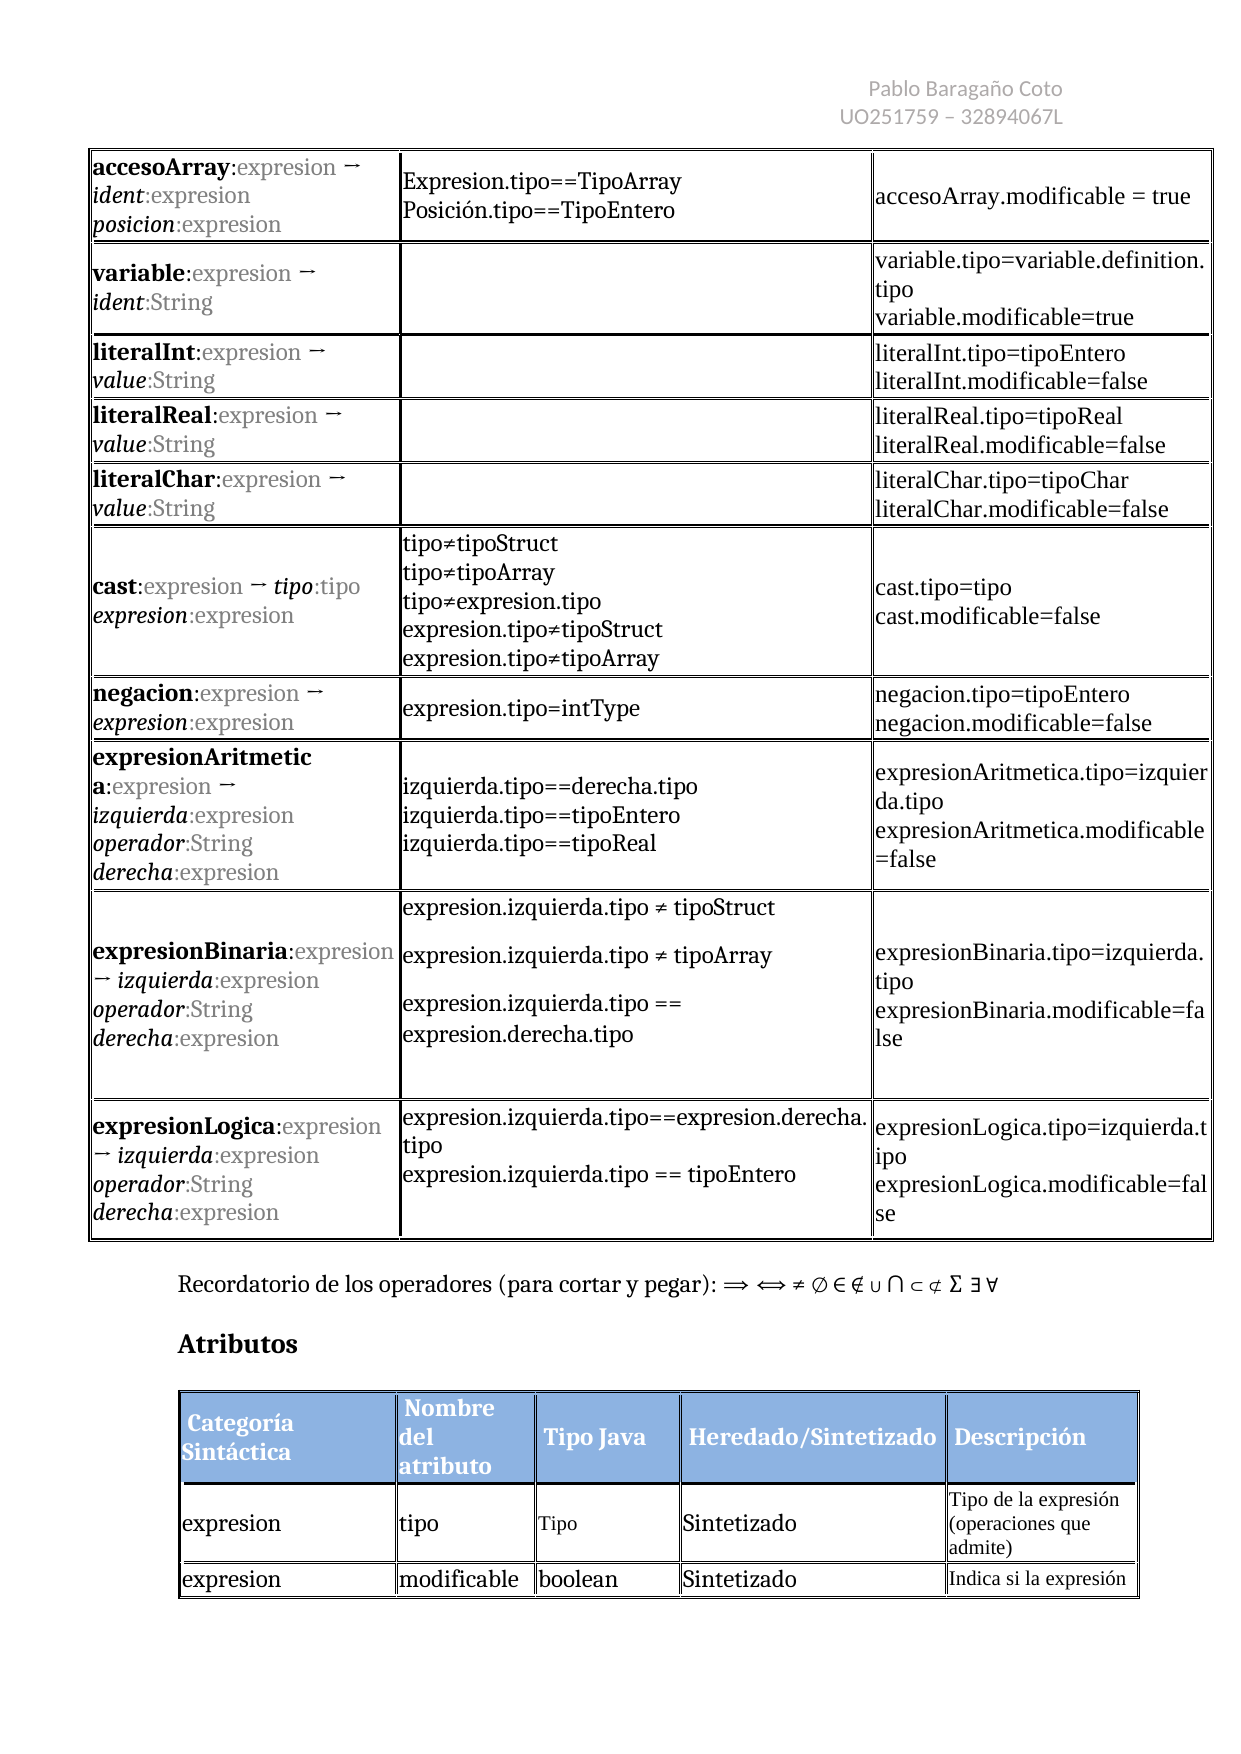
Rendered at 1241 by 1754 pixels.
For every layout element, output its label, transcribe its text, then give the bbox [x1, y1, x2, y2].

text Recordatorio de los operadores (para cortar y pegar): ⇒ ⇔ ≠ ∅ ∈ ∉ ∪ ∩ ⊂ ⊄ ∑ ∃ ∀ [177, 1242, 1063, 1299]
table_cell [402, 244, 871, 333]
table_header Categoría Sintáctica [181, 1393, 396, 1482]
table_cell literalChar:expresion → value:String [90, 461, 400, 524]
table_cell expresionAritmetica.tipo=izquierda.tipo expresionAritmetica.modificable=false [874, 738, 1211, 888]
table_cell tipo [398, 1485, 534, 1561]
table_cell modificable [396, 1564, 536, 1596]
table_cell accesoArray.modificable = true [873, 151, 1211, 240]
table_cell [402, 464, 871, 524]
table_cell literalInt:expresion → value:String [90, 333, 399, 397]
table_cell expresion [180, 1561, 396, 1596]
table_cell expresion [181, 1482, 395, 1561]
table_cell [946, 1561, 1138, 1596]
table_cell cast:expresion → tipo:tipo expresion:expresion [92, 524, 399, 674]
table_cell variable:expresion → ident:String [92, 240, 399, 333]
table_cell tipo≠tipoStruct tipo≠tipoArray tipo≠expresion.tipo expresion.tipo≠tipoStruct expresion.tipo≠tipoArray [402, 528, 871, 674]
table_cell variable.tipo=variable.definition.tipo variable.modificable=true [874, 240, 1211, 333]
table_cell izquierda.tipo==derecha.tipo izquierda.tipo==tipoEntero izquierda.tipo==tipoReal [402, 742, 871, 888]
table_cell expresion.tipo=intType [402, 678, 871, 738]
table_header Heredado/Sintetizado [681, 1393, 946, 1482]
table_cell Tipo de la expresión (operaciones que admite) [948, 1482, 1137, 1561]
table_cell boolean [536, 1564, 681, 1596]
table_cell negacion:expresion → expresion:expresion [92, 675, 399, 738]
table_header Descripción [946, 1393, 1137, 1482]
table_header Tipo Java [536, 1393, 681, 1482]
table_cell cast.tipo=tipo cast.modificable=false [874, 524, 1211, 674]
table_cell expresionLogica:expresion → izquierda:expresion operador:String derecha:expresion [90, 1098, 400, 1238]
table_cell expresion.izquierda.tipo==expresion.derecha.tipo expresion.izquierda.tipo == tipoEntero [400, 1101, 873, 1238]
table_cell literalReal:expresion → value:String [90, 397, 400, 461]
table_cell Sintetizado [682, 1485, 945, 1561]
text Atributos [177, 1328, 1063, 1360]
table_cell Tipo [537, 1485, 679, 1561]
table_cell accesoArray:expresion → ident:expresion posicion:expresion [90, 149, 400, 240]
table_cell Sintetizado [681, 1564, 946, 1596]
table_cell expresionAritmetica:expresion → izquierda:expresion operador:String derecha:expresion [92, 738, 399, 888]
table_cell negacion.tipo=tipoEntero negacion.modificable=false [874, 675, 1211, 738]
table_cell expresionBinaria.tipo=izquierda.tipo expresionBinaria.modificable=false [874, 889, 1211, 1098]
table_cell literalChar.tipo=tipoChar literalChar.modificable=false [873, 461, 1212, 524]
table_cell expresion.izquierda.tipo ≠ tipoStruct expresion.izquierda.tipo ≠ tipoArray expresion.izquierda.tipo == expresion.derecha.tipo [402, 892, 871, 1098]
table_cell expresionLogica.tipo=izquierda.tipo expresionLogica.modificable=false [873, 1098, 1212, 1238]
table_cell [402, 336, 871, 397]
table_cell literalInt.tipo=tipoEntero literalInt.modificable=false [874, 333, 1212, 397]
table_cell expresionBinaria:expresion → izquierda:expresion operador:String derecha:expresion [92, 889, 399, 1098]
table_header Nombre del atributo [396, 1393, 536, 1482]
table_cell Expresion.tipo==TipoArray Posición.tipo==TipoEntero [400, 151, 873, 240]
table_cell [402, 400, 871, 461]
table_cell literalReal.tipo=tipoReal literalReal.modificable=false [873, 397, 1212, 461]
